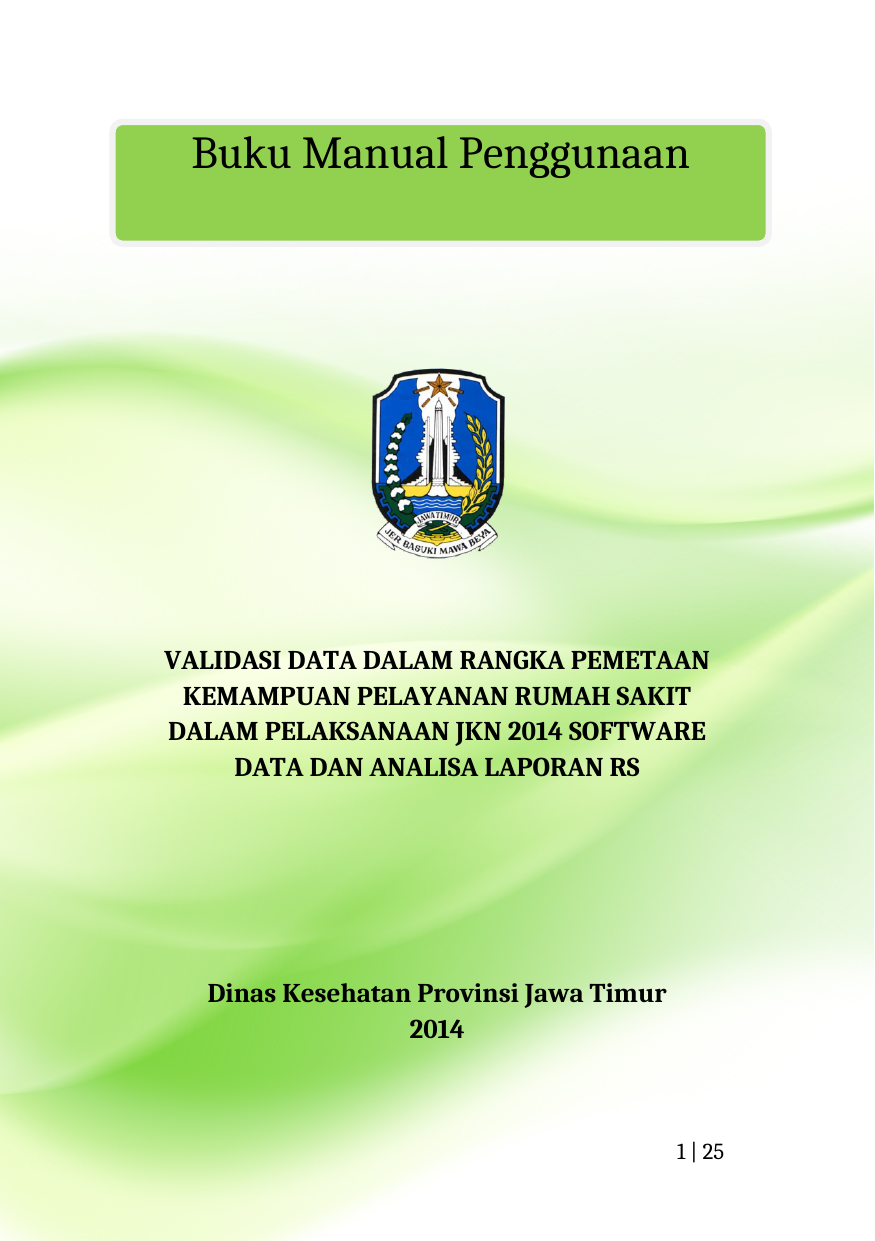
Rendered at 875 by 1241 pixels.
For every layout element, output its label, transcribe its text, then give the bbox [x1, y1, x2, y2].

text 2014 [150, 1014, 724, 1045]
picture [0, 0, 874, 1241]
text Dinas Kesehatan Provinsi Jawa Timur [150, 978, 724, 1009]
text VALIDASI DATA DALAM RANGKA PEMETAAN KEMAMPUAN PELAYANAN RUMAH SAKIT DALAM PELAKSANAAN JKN 2014 SOFTWARE DATA DAN ANALISA LAPORAN RS [150, 645, 724, 783]
